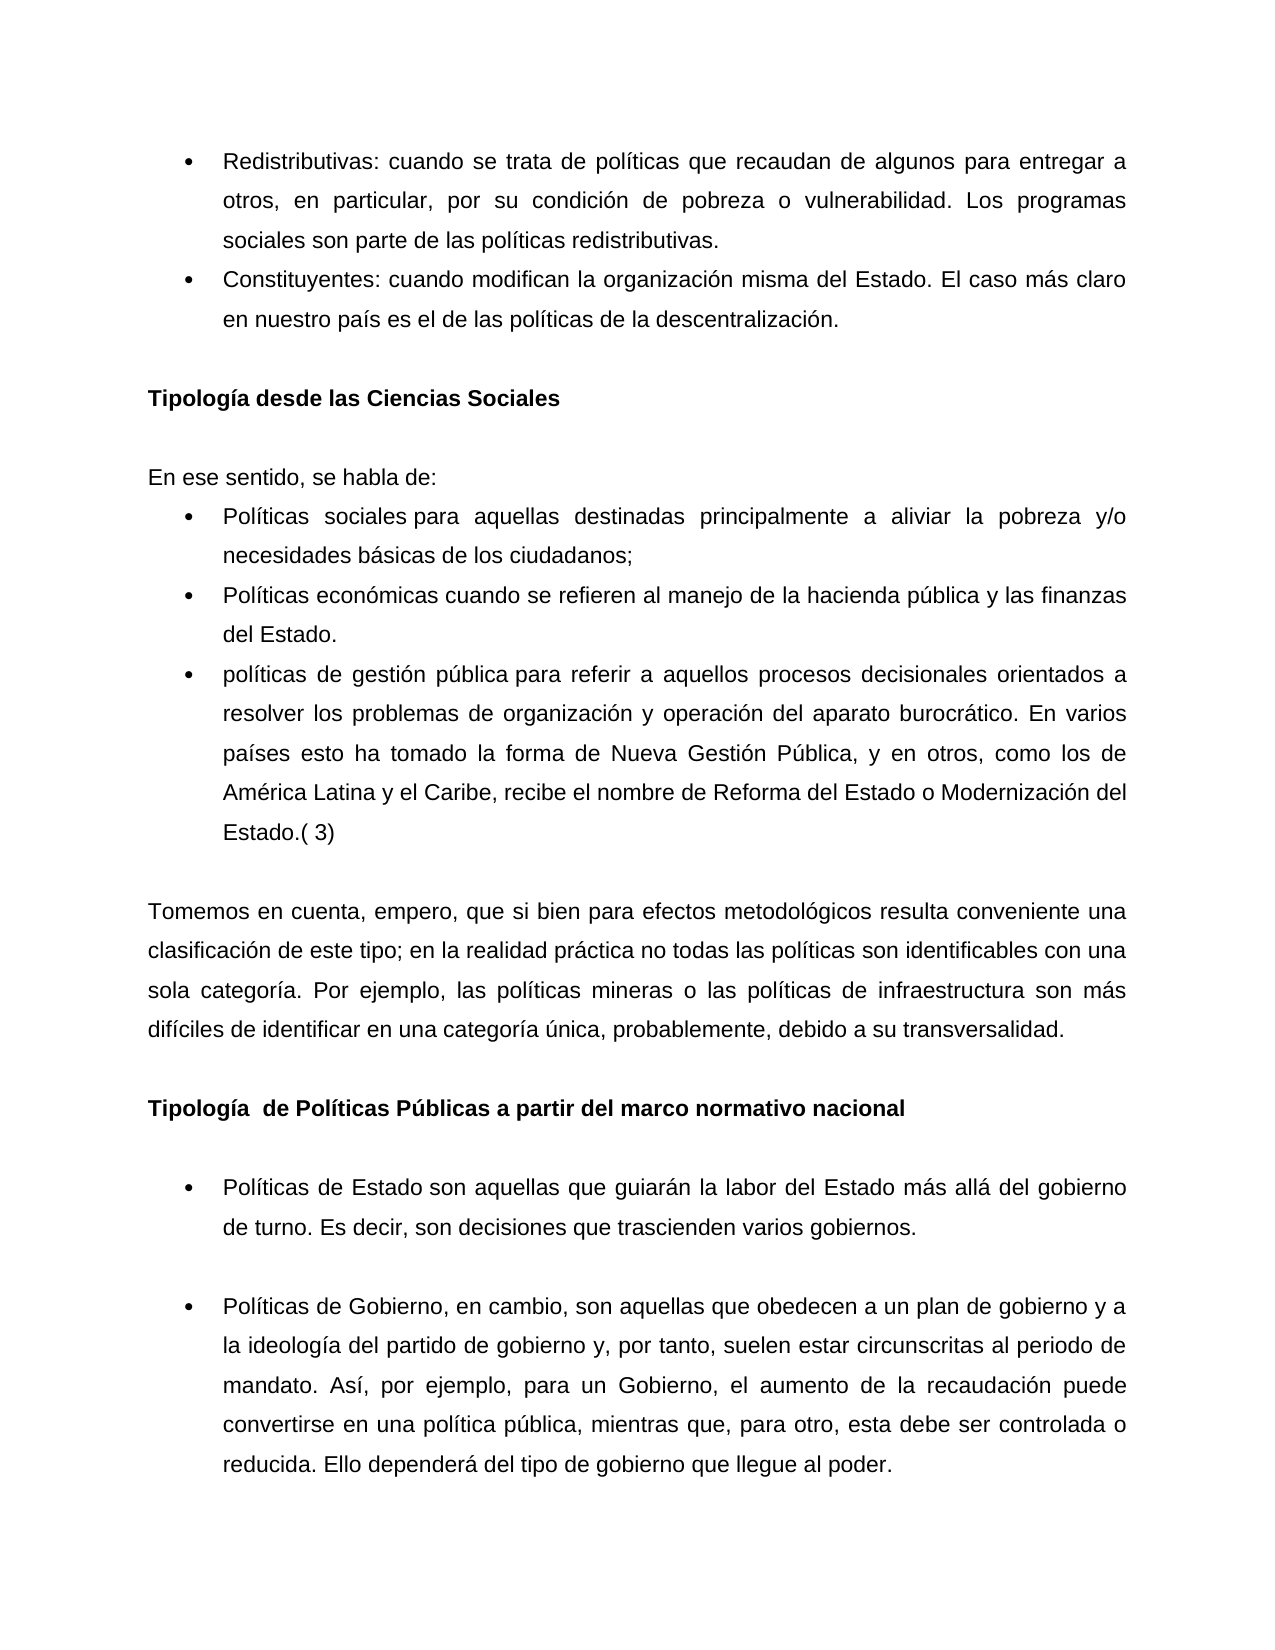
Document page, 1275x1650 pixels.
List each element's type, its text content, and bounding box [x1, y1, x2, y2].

text Tipología desde las Ciencias Sociales [148, 384, 1127, 411]
list políticas de gestión pública para referir a aquellos procesos decisionales orientados a resolver los problemas de organización y operación del aparato burocrático. En varios países esto ha tomado la forma de Nueva Gestión Pública, y en otros, como los de América Latina y el Caribe, recibe el nombre de Reforma del Estado o Modernización del Estado.( 3) [185, 661, 1127, 845]
list Redistributivas: cuando se trata de políticas que recaudan de algunos para entregar a otros, en particular, por su condición de pobreza o vulnerabilidad. Los programas sociales son parte de las políticas redistributivas. [185, 148, 1127, 253]
list Constituyentes: cuando modifican la organización misma del Estado. El caso más claro en nuestro país es el de las políticas de la descentralización. [185, 266, 1127, 332]
text Tomemos en cuenta, empero, que si bien para efectos metodológicos resulta conveniente una clasificación de este tipo; en la realidad práctica no todas las políticas son identificables con una sola categoría. Por ejemplo, las políticas mineras o las políticas de infraestructura son más difíciles de identificar en una categoría única, probablemente, debido a su transversalidad. [148, 898, 1127, 1043]
list Políticas de Estado son aquellas que guiarán la labor del Estado más allá del gobierno de turno. Es decir, son decisiones que trascienden varios gobiernos. [185, 1174, 1127, 1240]
text En ese sentido, se habla de: [148, 463, 1127, 490]
list Políticas sociales para aquellas destinadas principalmente a aliviar la pobreza y/o necesidades básicas de los ciudadanos; [185, 503, 1127, 569]
list Políticas de Gobierno, en cambio, son aquellas que obedecen a un plan de gobierno y a la ideología del partido de gobierno y, por tanto, suelen estar circunscritas al periodo de mandato. Así, por ejemplo, para un Gobierno, el aumento de la recaudación puede convertirse en una política pública, mientras que, para otro, esta debe ser controlada o reducida. Ello dependerá del tipo de gobierno que llegue al poder. [185, 1293, 1127, 1477]
text Tipología de Políticas Públicas a partir del marco normativo nacional [148, 1095, 1127, 1122]
list Políticas económicas cuando se refieren al manejo de la hacienda pública y las finanzas del Estado. [185, 582, 1127, 648]
